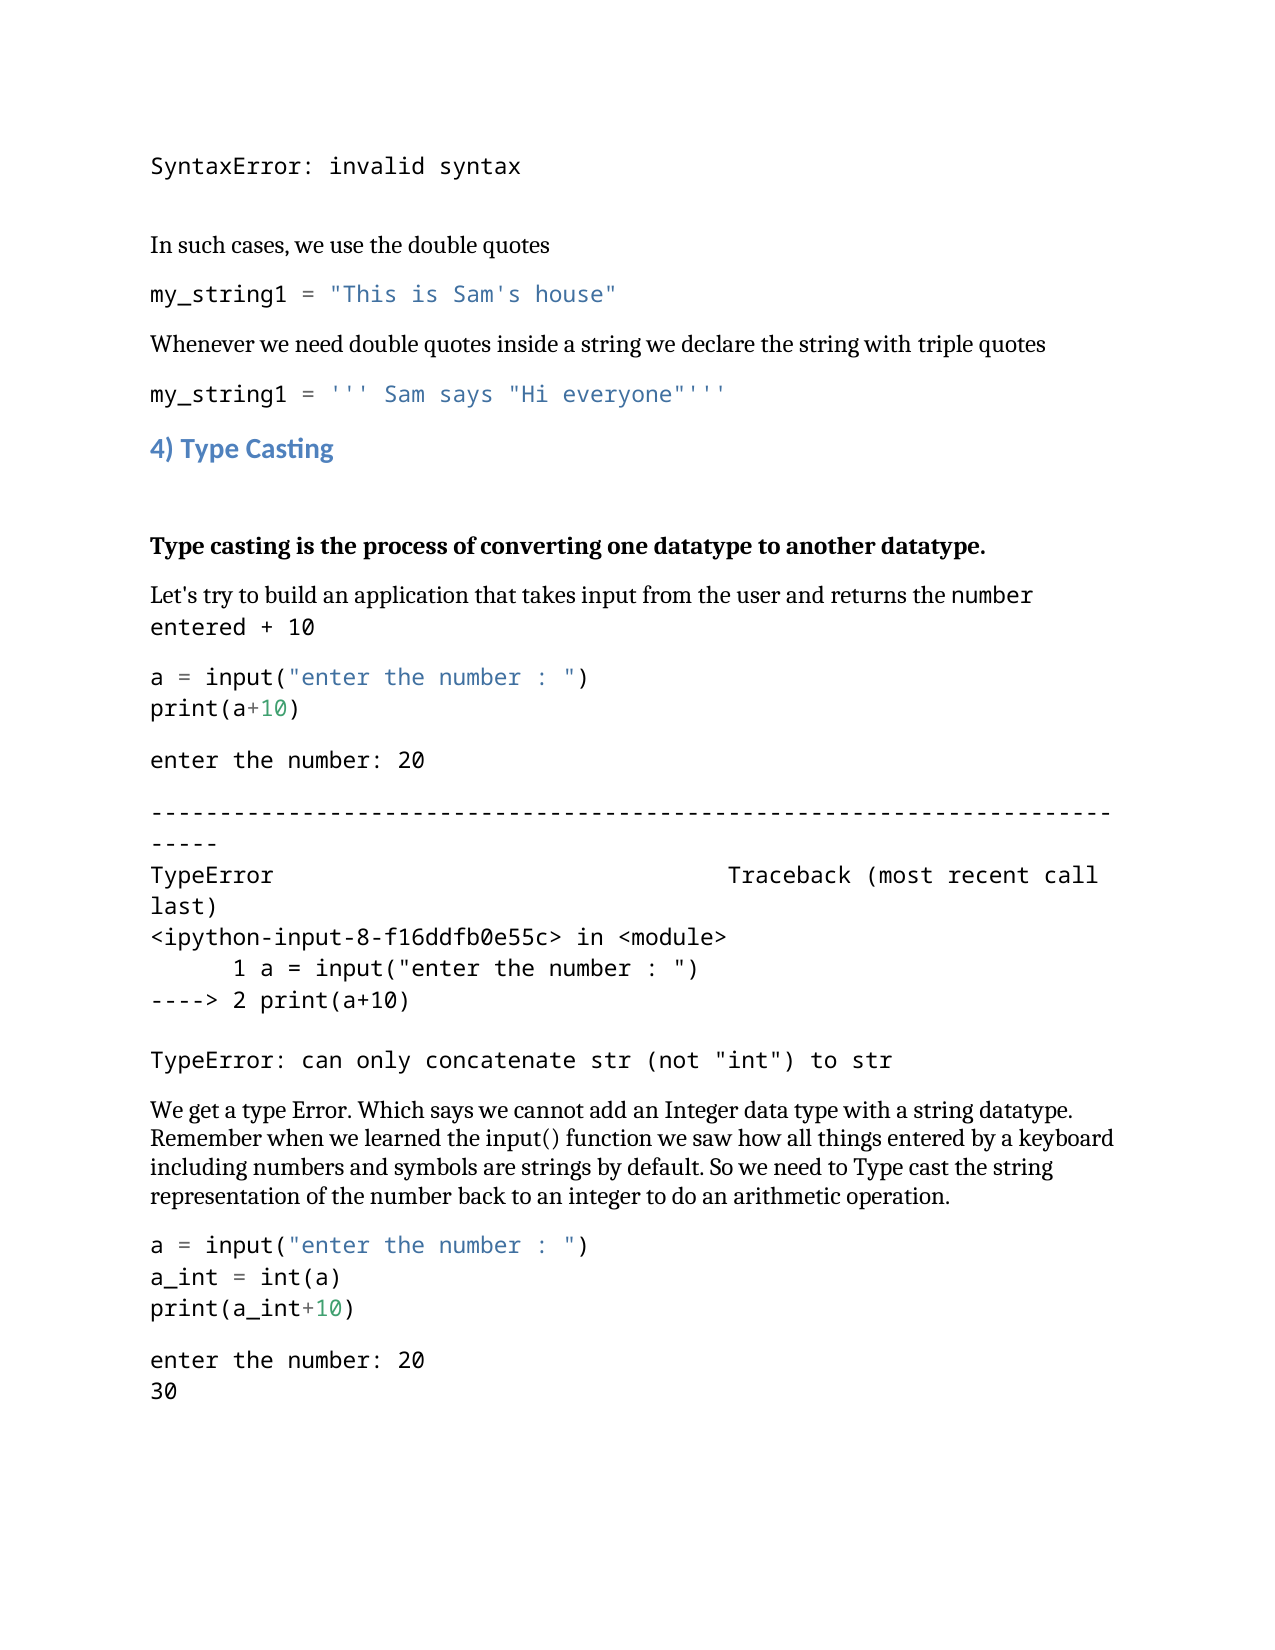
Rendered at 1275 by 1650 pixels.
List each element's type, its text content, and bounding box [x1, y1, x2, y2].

text We get a type Error. Which says we cannot add an Integer data type with a string datatype. Remember when we learned the input() function we saw how all things entered by a keyboard including numbers and symbols are strings by default. So we need to Type cast the string representation of the number back to an integer to do an arithmetic operation. [150, 1096, 1125, 1211]
text Type casting is the process of converting one datatype to another datatype. [150, 532, 1125, 561]
text my_string1 = ''' Sam says "Hi everyone"''' [150, 378, 1125, 409]
text In such cases, we use the double quotes [150, 231, 1125, 259]
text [150, 150, 1125, 210]
text enter the number: 20 [150, 744, 1125, 775]
text a = input("enter the number : ") print(a+10) [150, 661, 1125, 723]
text --------------------------------------------------------------------------- TypeError Traceback (most recent call last) <ipython-input-8-f16ddfb0e55c> in <module> 1 a = input("enter the number : ") ----> 2 print(a+10) TypeError: can only concatenate str (not "int") to str [150, 796, 1125, 1075]
text enter the number: 20 30 [150, 1344, 1125, 1406]
text a = input("enter the number : ") a_int = int(a) print(a_int+10) [150, 1229, 1125, 1323]
text Let's try to build an application that takes input from the user and returns the number entered + 10 [150, 579, 1125, 642]
text Whenever we need double quotes inside a string we declare the string with triple quotes [150, 330, 1125, 359]
subtitle 4) Type Casting [150, 430, 1125, 466]
text my_string1 = "This is Sam's house" [150, 278, 1125, 309]
